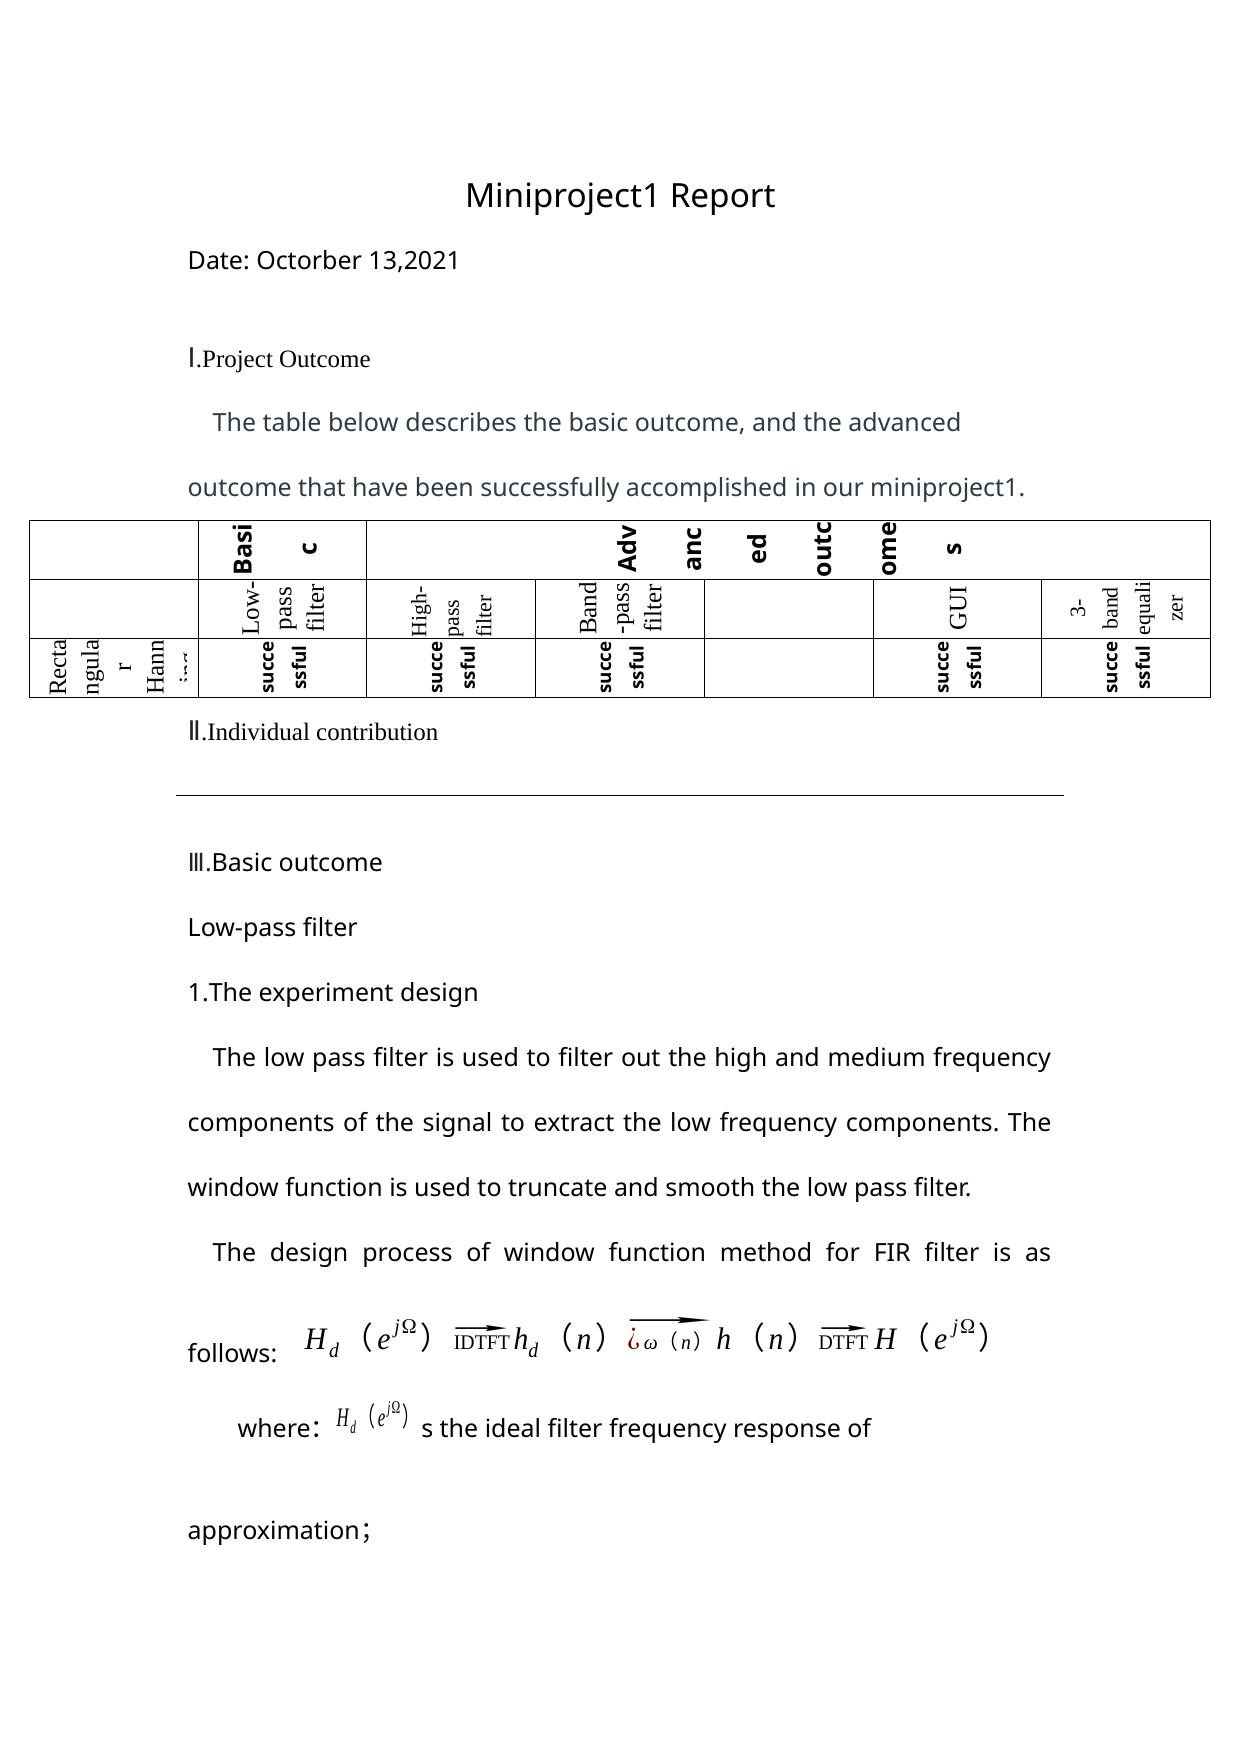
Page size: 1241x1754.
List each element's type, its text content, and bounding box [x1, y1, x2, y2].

text where：s the ideal filter frequency response of approximation； [187, 1398, 1053, 1561]
text Ⅰ.Project Outcome [187, 324, 1053, 389]
text Date: Octorber 13,2021 [187, 227, 1053, 292]
table_cell successful [199, 639, 366, 697]
text The table below describes the basic outcome, and the advanced outcome that have been successfully accomplished in our miniproject1. [187, 389, 1053, 519]
table_cell [30, 580, 198, 638]
table_cell Band-pass filter [536, 580, 704, 638]
table_header [30, 521, 198, 578]
table_cell Rectangular Hanning Hamming Blackman [30, 639, 198, 697]
table_cell [705, 639, 873, 697]
table_cell 3-band equalizer [1042, 580, 1210, 638]
subtitle Miniproject1 Report [187, 162, 1053, 227]
text The low pass filter is used to filter out the high and medium frequency components of the signal to extract the low frequency components. The window function is used to truncate and smooth the low pass filter. [187, 1024, 1053, 1219]
text Ⅲ.Basic outcome [187, 829, 1053, 894]
table_cell successful [874, 639, 1041, 697]
table_header Basic outcome [199, 521, 366, 578]
table_cell successful [1042, 639, 1210, 697]
table_cell successful [536, 639, 704, 697]
table_cell [705, 580, 873, 638]
table_header Advanced outcomes [367, 521, 1210, 578]
table_cell Low-pass filter [199, 580, 366, 638]
text 1.The experiment design [187, 959, 1053, 1024]
table_cell GUI [874, 580, 1041, 638]
table_cell High-pass filter [367, 580, 535, 638]
table_cell successful [367, 639, 535, 697]
text Ⅱ.Individual contribution [187, 698, 1053, 763]
text The design process of window function method for FIR filter is as follows: [187, 1219, 1053, 1381]
list Low-pass filter [187, 894, 1053, 959]
